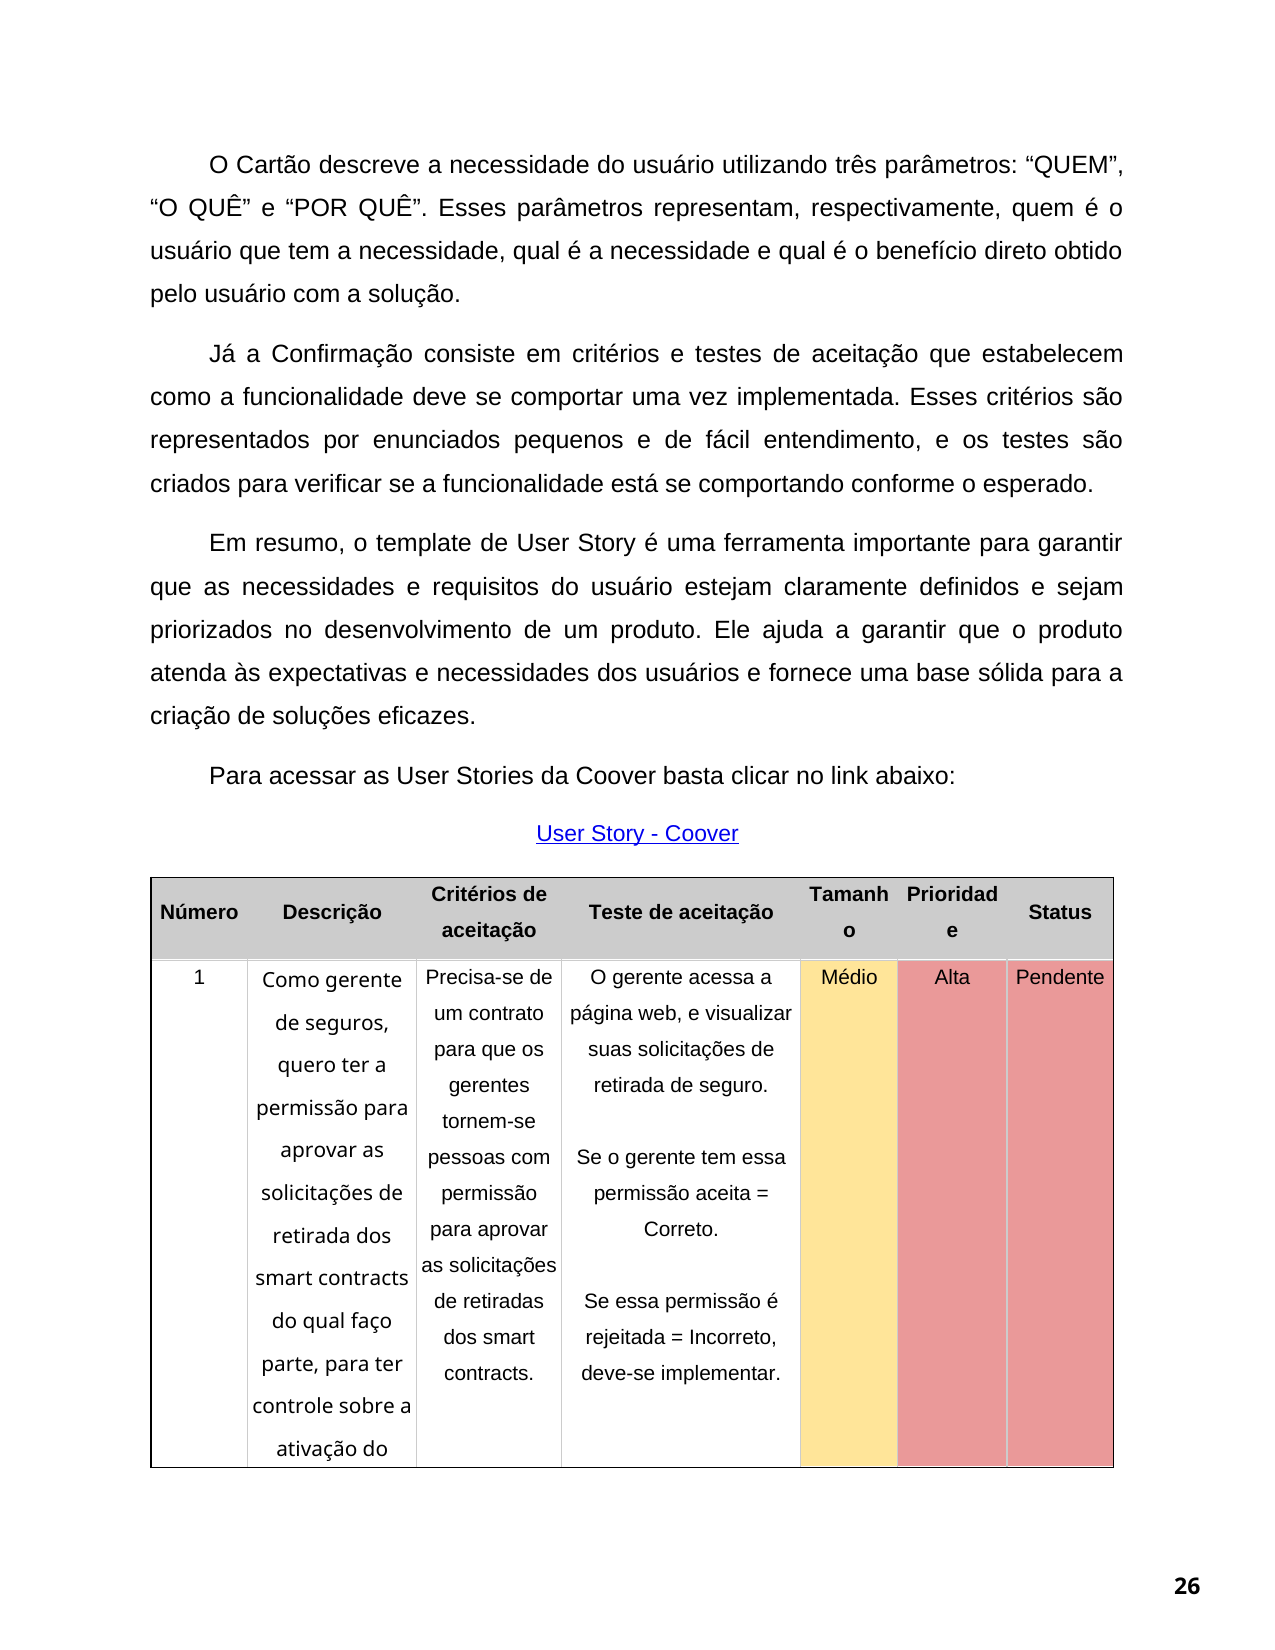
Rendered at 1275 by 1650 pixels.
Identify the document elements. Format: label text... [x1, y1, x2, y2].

table_header Prioridade [898, 878, 1006, 959]
table_header Tamanho [801, 878, 897, 959]
table_header Descrição [248, 878, 416, 959]
table_cell Médio [801, 961, 897, 1466]
text Para acessar as User Stories da Coover basta clicar no link abaixo: [150, 761, 1125, 789]
text O Cartão descreve a necessidade do usuário utilizando três parâmetros: “QUEM”, “O QUÊ” e “POR QUÊ”. Esses parâmetros representam, respectivamente, quem é o usuário que tem a necessidade, qual é a necessidade e qual é o benefício direto obtido pelo usuário com a solução. [150, 150, 1125, 308]
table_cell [562, 961, 800, 1466]
text User Story - Coover [150, 820, 1125, 847]
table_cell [417, 961, 561, 1466]
table_cell Pendente [1008, 961, 1113, 1466]
text Em resumo, o template de User Story é uma ferramenta importante para garantir que as necessidades e requisitos do usuário estejam claramente definidos e sejam priorizados no desenvolvimento de um produto. Ele ajuda a garantir que o produto atenda às expectativas e necessidades dos usuários e fornece uma base sólida para a criação de soluções eficazes. [150, 528, 1125, 729]
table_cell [248, 961, 416, 1466]
text Já a Confirmação consiste em critérios e testes de aceitação que estabelecem como a funcionalidade deve se comportar uma vez implementada. Esses critérios são representados por enunciados pequenos e de fácil entendimento, e os testes são criados para verificar se a funcionalidade está se comportando conforme o esperado. [150, 339, 1125, 497]
table_header Status [1008, 878, 1113, 959]
table_header Critérios de aceitação [417, 878, 561, 959]
table_cell Alta [898, 961, 1006, 1466]
table_cell 1 [152, 961, 247, 1466]
table_header Teste de aceitação [562, 878, 800, 959]
table_header Número [152, 878, 247, 959]
